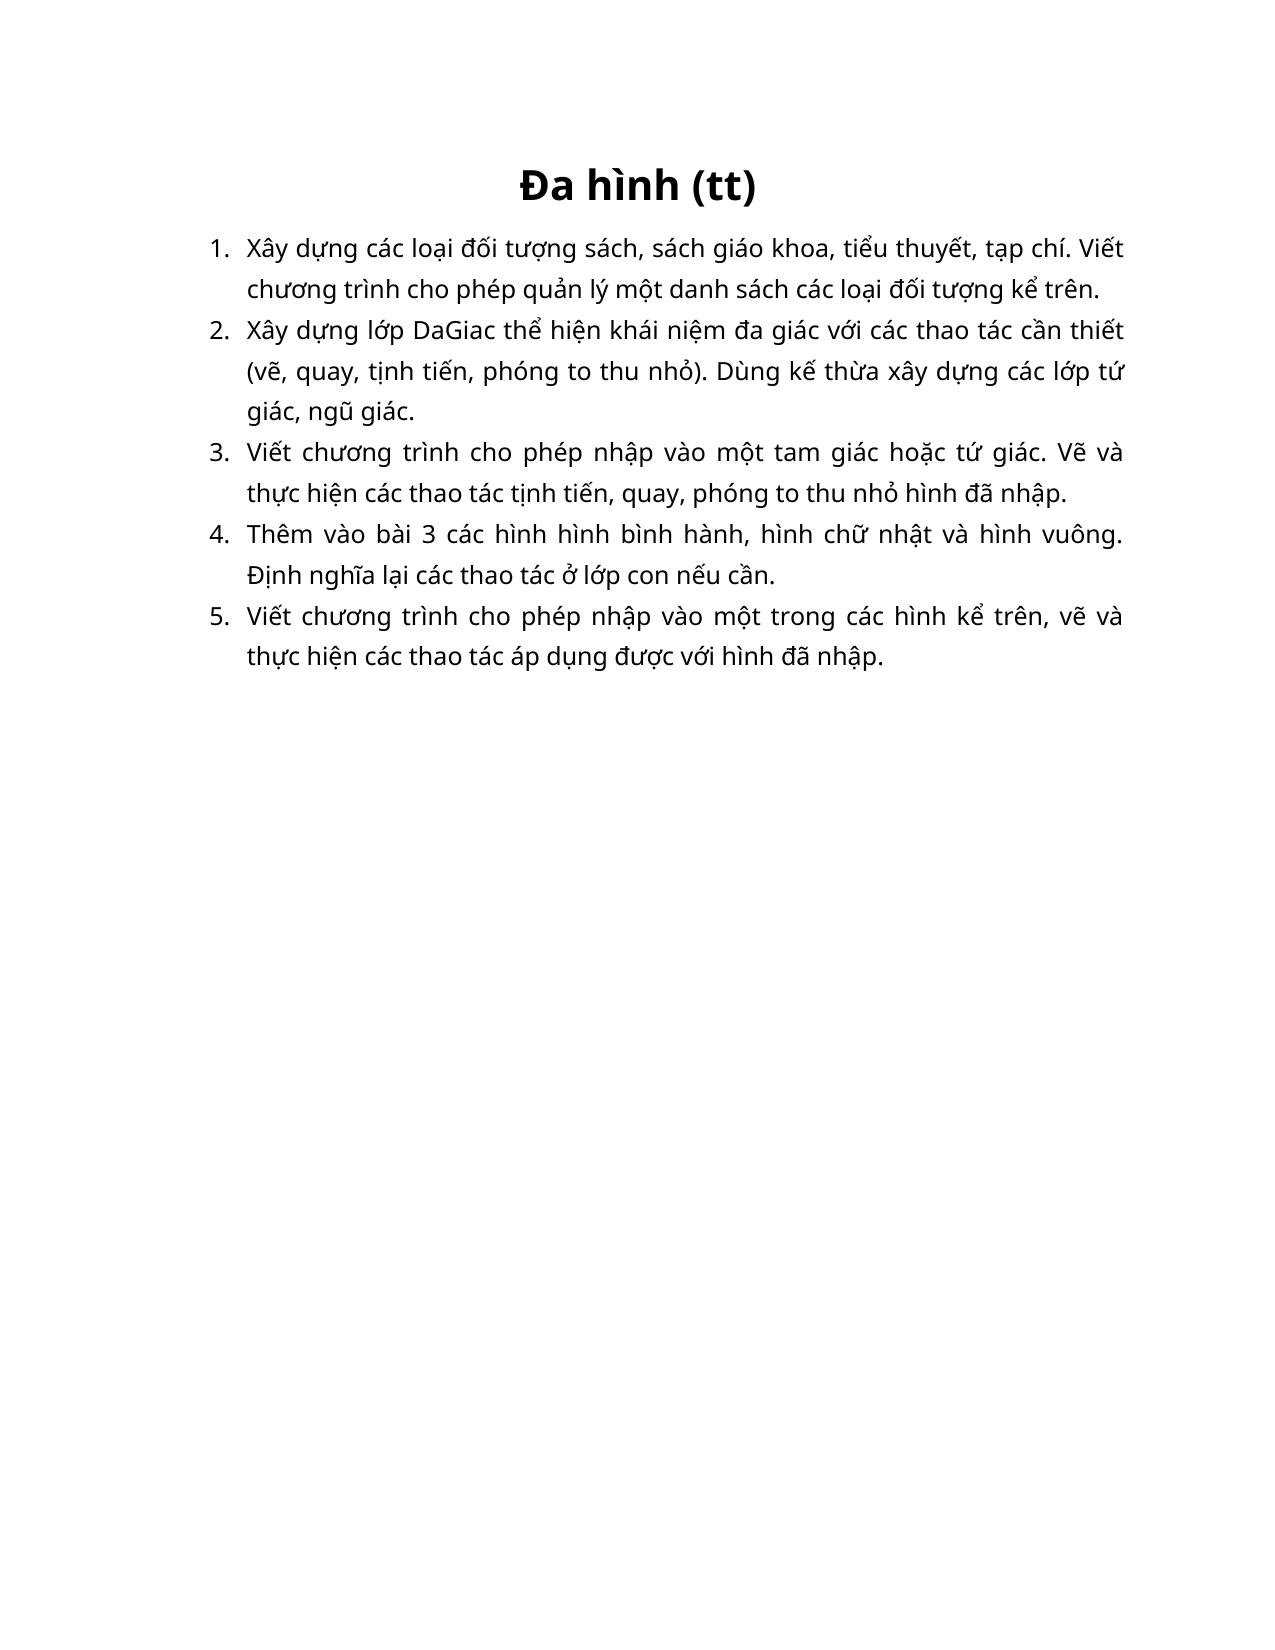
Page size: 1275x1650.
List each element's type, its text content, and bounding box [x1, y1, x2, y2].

list Thêm vào bài 3 các hình hình bình hành, hình chữ nhật và hình vuông. Định nghĩa lại các thao tác ở lớp con nếu cần. [209, 516, 1125, 591]
subtitle Đa hình (tt) [150, 156, 1125, 213]
list Viết chương trình cho phép nhập vào một tam giác hoặc tứ giác. Vẽ và thực hiện các thao tác tịnh tiến, quay, phóng to thu nhỏ hình đã nhập. [209, 435, 1125, 510]
list Xây dựng lớp DaGiac thể hiện khái niệm đa giác với các thao tác cần thiết (vẽ, quay, tịnh tiến, phóng to thu nhỏ). Dùng kế thừa xây dựng các lớp tứ giác, ngũ giác. [209, 312, 1125, 428]
list Viết chương trình cho phép nhập vào một trong các hình kể trên, vẽ và thực hiện các thao tác áp dụng được với hình đã nhập. [209, 598, 1125, 673]
list Xây dựng các loại đối tượng sách, sách giáo khoa, tiểu thuyết, tạp chí. Viết chương trình cho phép quản lý một danh sách các loại đối tượng kể trên. [209, 231, 1125, 306]
